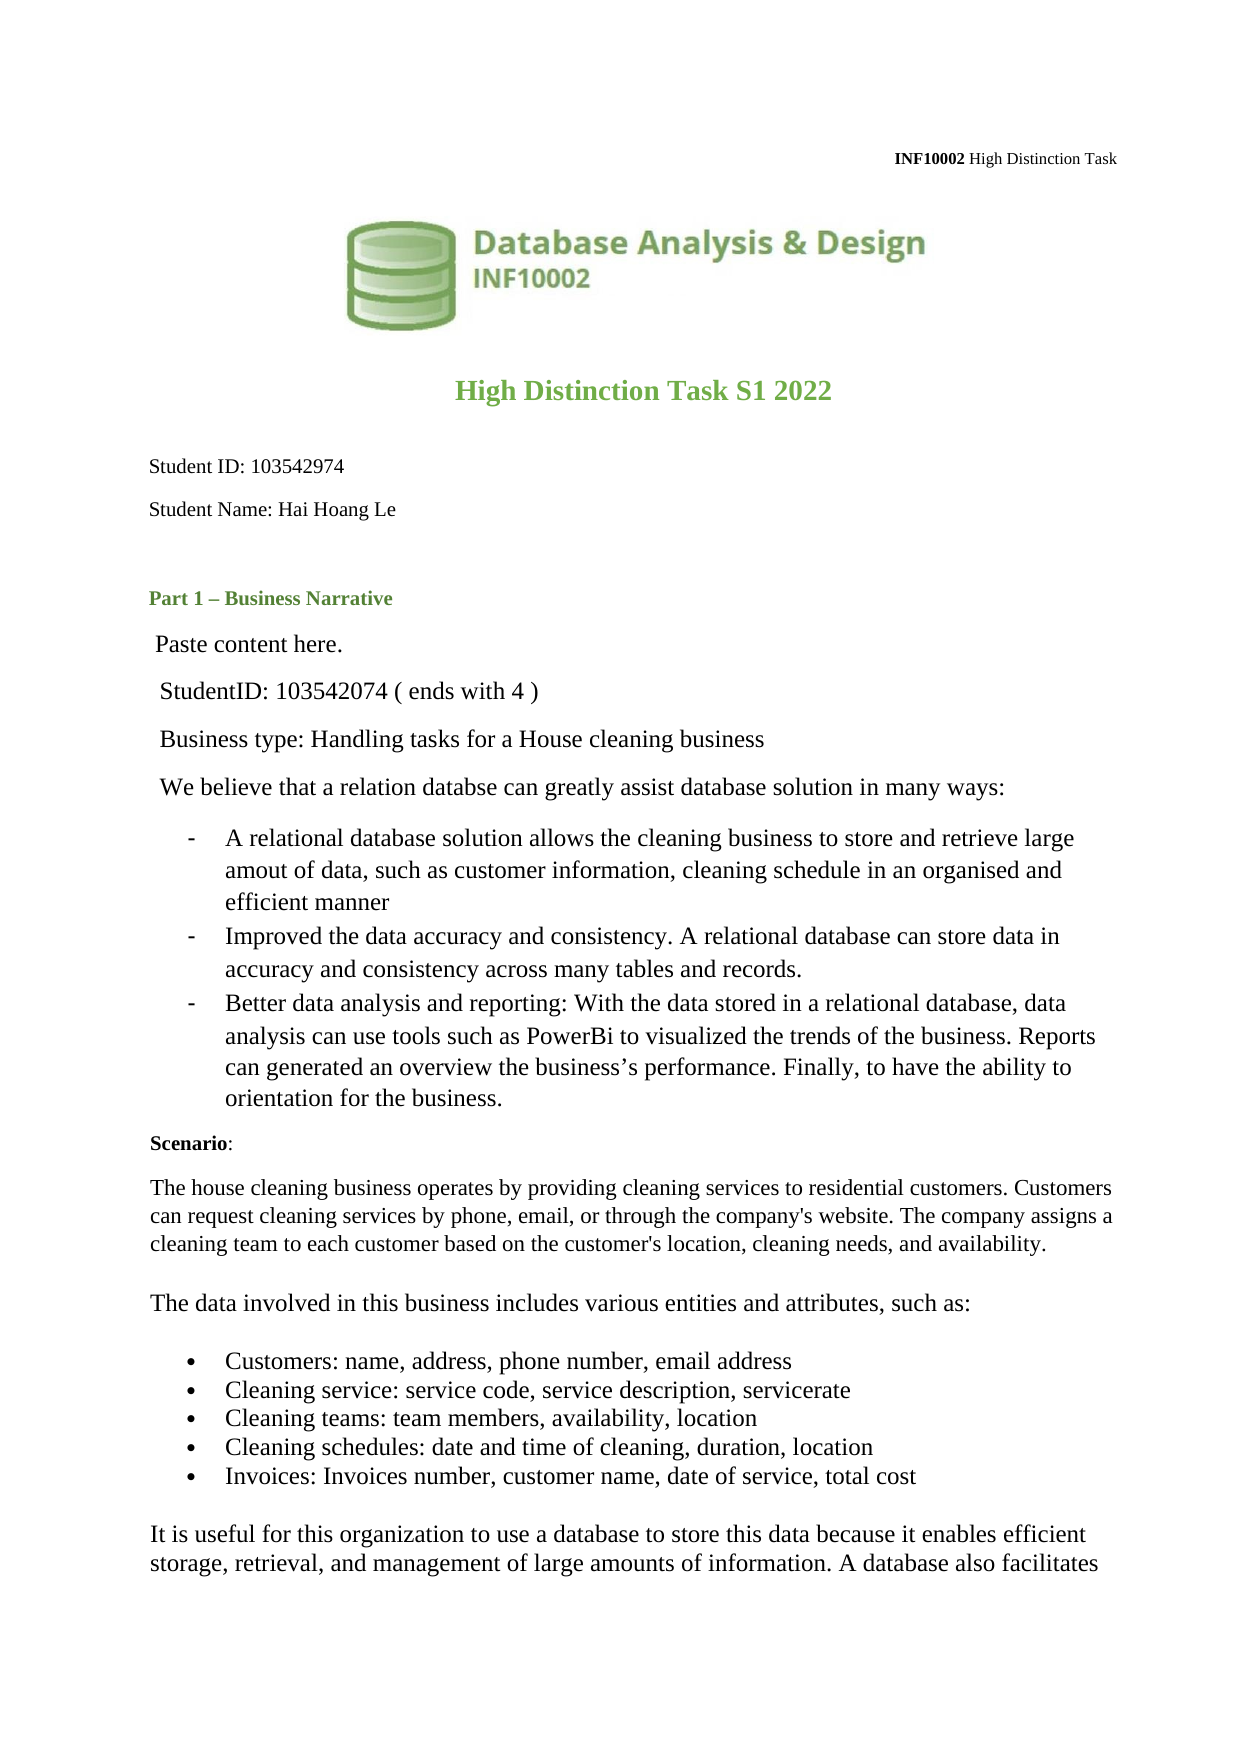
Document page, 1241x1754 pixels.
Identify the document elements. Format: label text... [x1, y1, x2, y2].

text StudentID: 103542074 ( ends with 4 ) [151, 676, 1116, 705]
text INF10002 High Distinction Task [150, 150, 1137, 168]
text The house cleaning business operates by providing cleaning services to residential customers. Customers can request cleaning services by phone, email, or through the company's website. The company assigns a cleaning team to each customer based on the customer's location, cleaning needs, and availability. [150, 1174, 1116, 1257]
text Scenario: [150, 1131, 1116, 1155]
text We believe that a relation databse can greatly assist database solution in many ways: [151, 772, 1116, 800]
list Customers: name, address, phone number, email address [187, 1346, 1137, 1375]
text Paste content here. [148, 629, 529, 658]
subtitle High Distinction Task S1 2022 [150, 373, 1137, 407]
list A relational database solution allows the cleaning business to store and retrieve large amout of data, such as customer information, cleaning schedule in an organised and efficient manner [187, 819, 1116, 915]
list Cleaning service: service code, service description, servicerate [187, 1375, 1137, 1403]
list Better data analysis and reporting: With the data stored in a relational database, data analysis can use tools such as PowerBi to visualized the trends of the business. Reports can generated an overview the business’s performance. Finally, to have the ability to orientation for the business. [187, 985, 1116, 1112]
text Student ID: 103542974 [148, 454, 1137, 478]
text Business type: Handling tasks for a House cleaning business [151, 724, 1116, 753]
text Part 1 – Business Narrative [148, 586, 529, 610]
list Invoices: Invoices number, customer name, date of service, total cost [187, 1461, 1137, 1490]
list Cleaning teams: team members, availability, location [187, 1403, 1137, 1432]
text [150, 1519, 1137, 1576]
picture [343, 205, 944, 336]
text The data involved in this business includes various entities and attributes, such as: [150, 1288, 1137, 1317]
list Improved the data accuracy and consistency. A relational database can store data in accuracy and consistency across many tables and records. [187, 918, 1116, 983]
text Student Name: Hai Hoang Le [148, 497, 1137, 521]
list Cleaning schedules: date and time of cleaning, duration, location [187, 1432, 1137, 1461]
